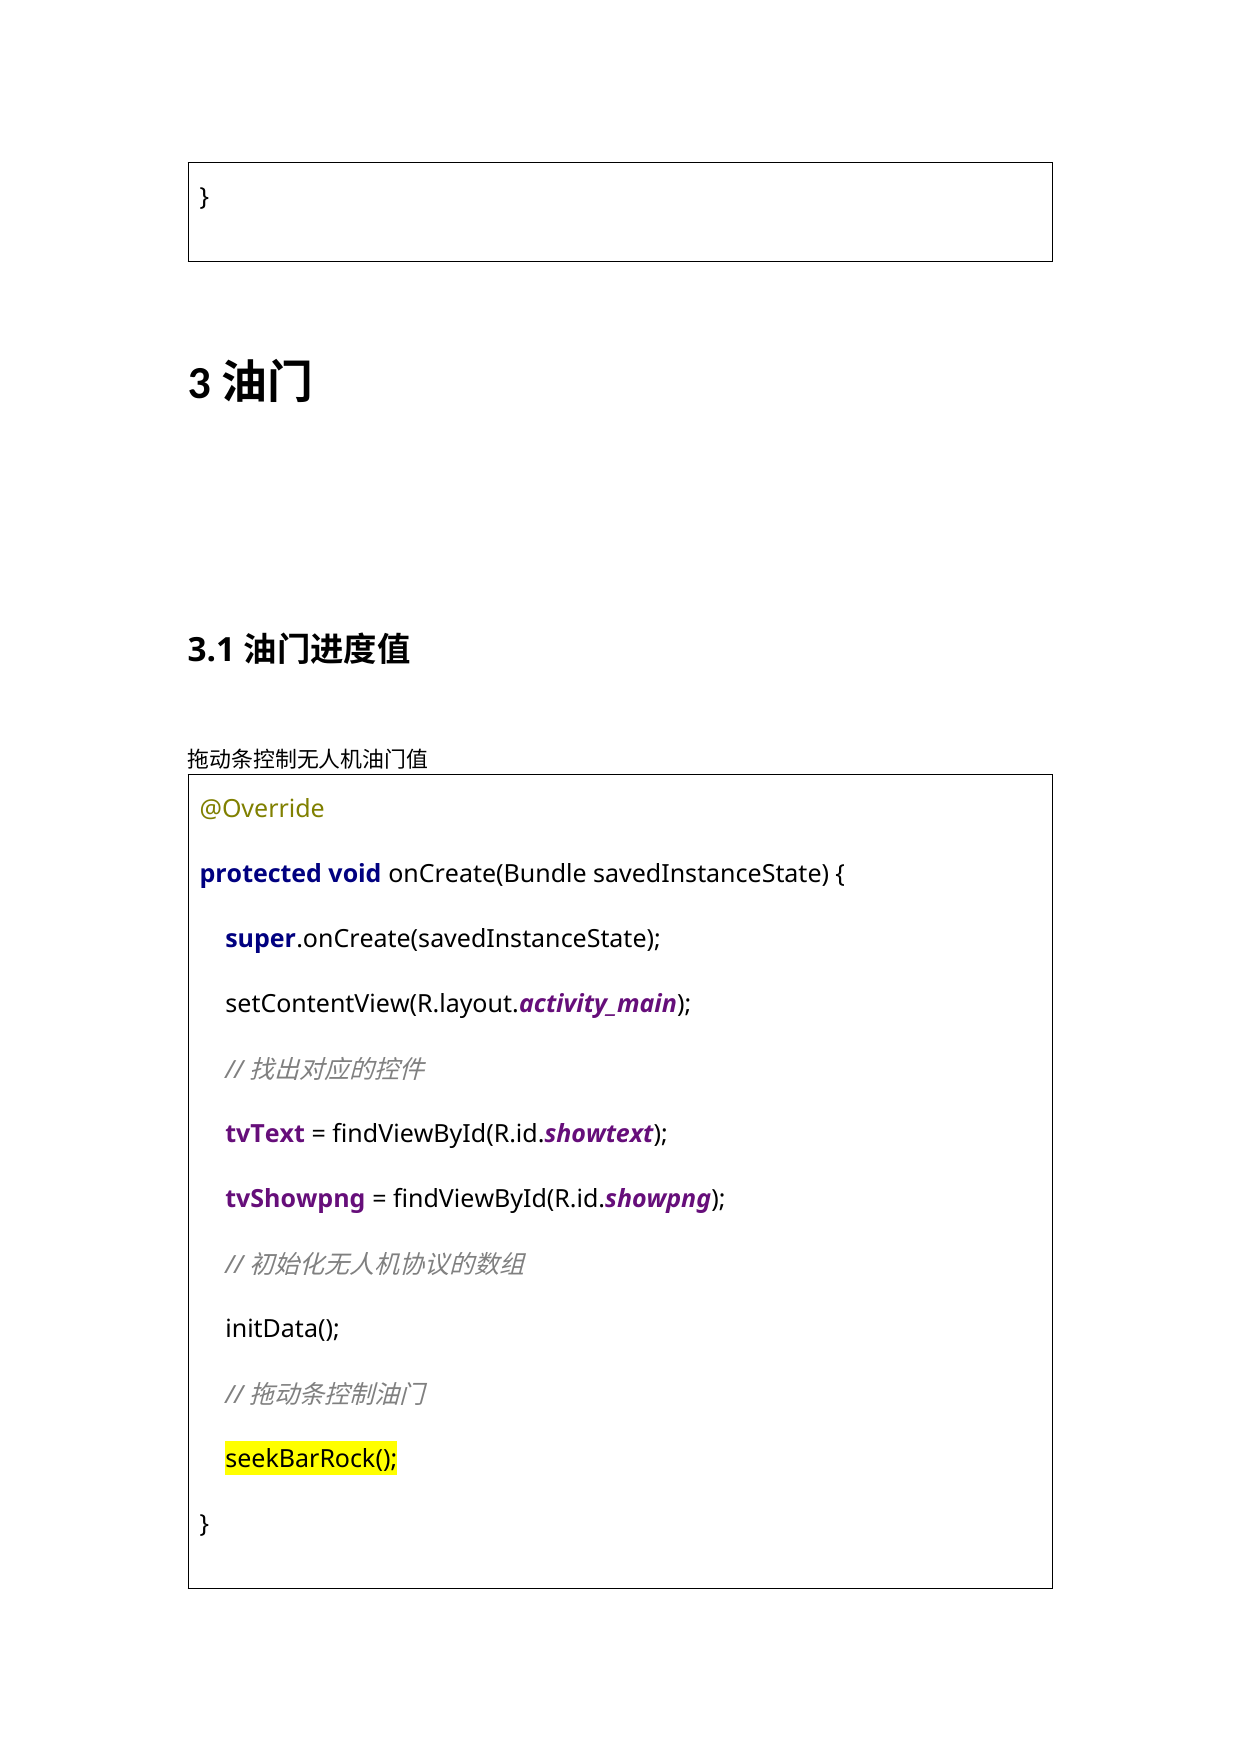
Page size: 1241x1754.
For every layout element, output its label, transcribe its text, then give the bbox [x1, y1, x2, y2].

subtitle 3.1 油门进度值 [187, 614, 1053, 679]
subtitle 3 油门 [187, 329, 1053, 427]
table_header @Override protected void onCreate(Bundle savedInstanceState) { super.onCreate(savedInstanceState); setContentView(R.layout.activity_main); // 找出对应的控件 tvText = findViewById(R.id.showtext); tvShowpng = findViewById(R.id.showpng); // 初始化无人机协议的数组 initData(); // 拖动条控制油门 seekBarRock(); } [189, 775, 1052, 1588]
text 拖动条控制无人机油门值 [187, 742, 1053, 774]
